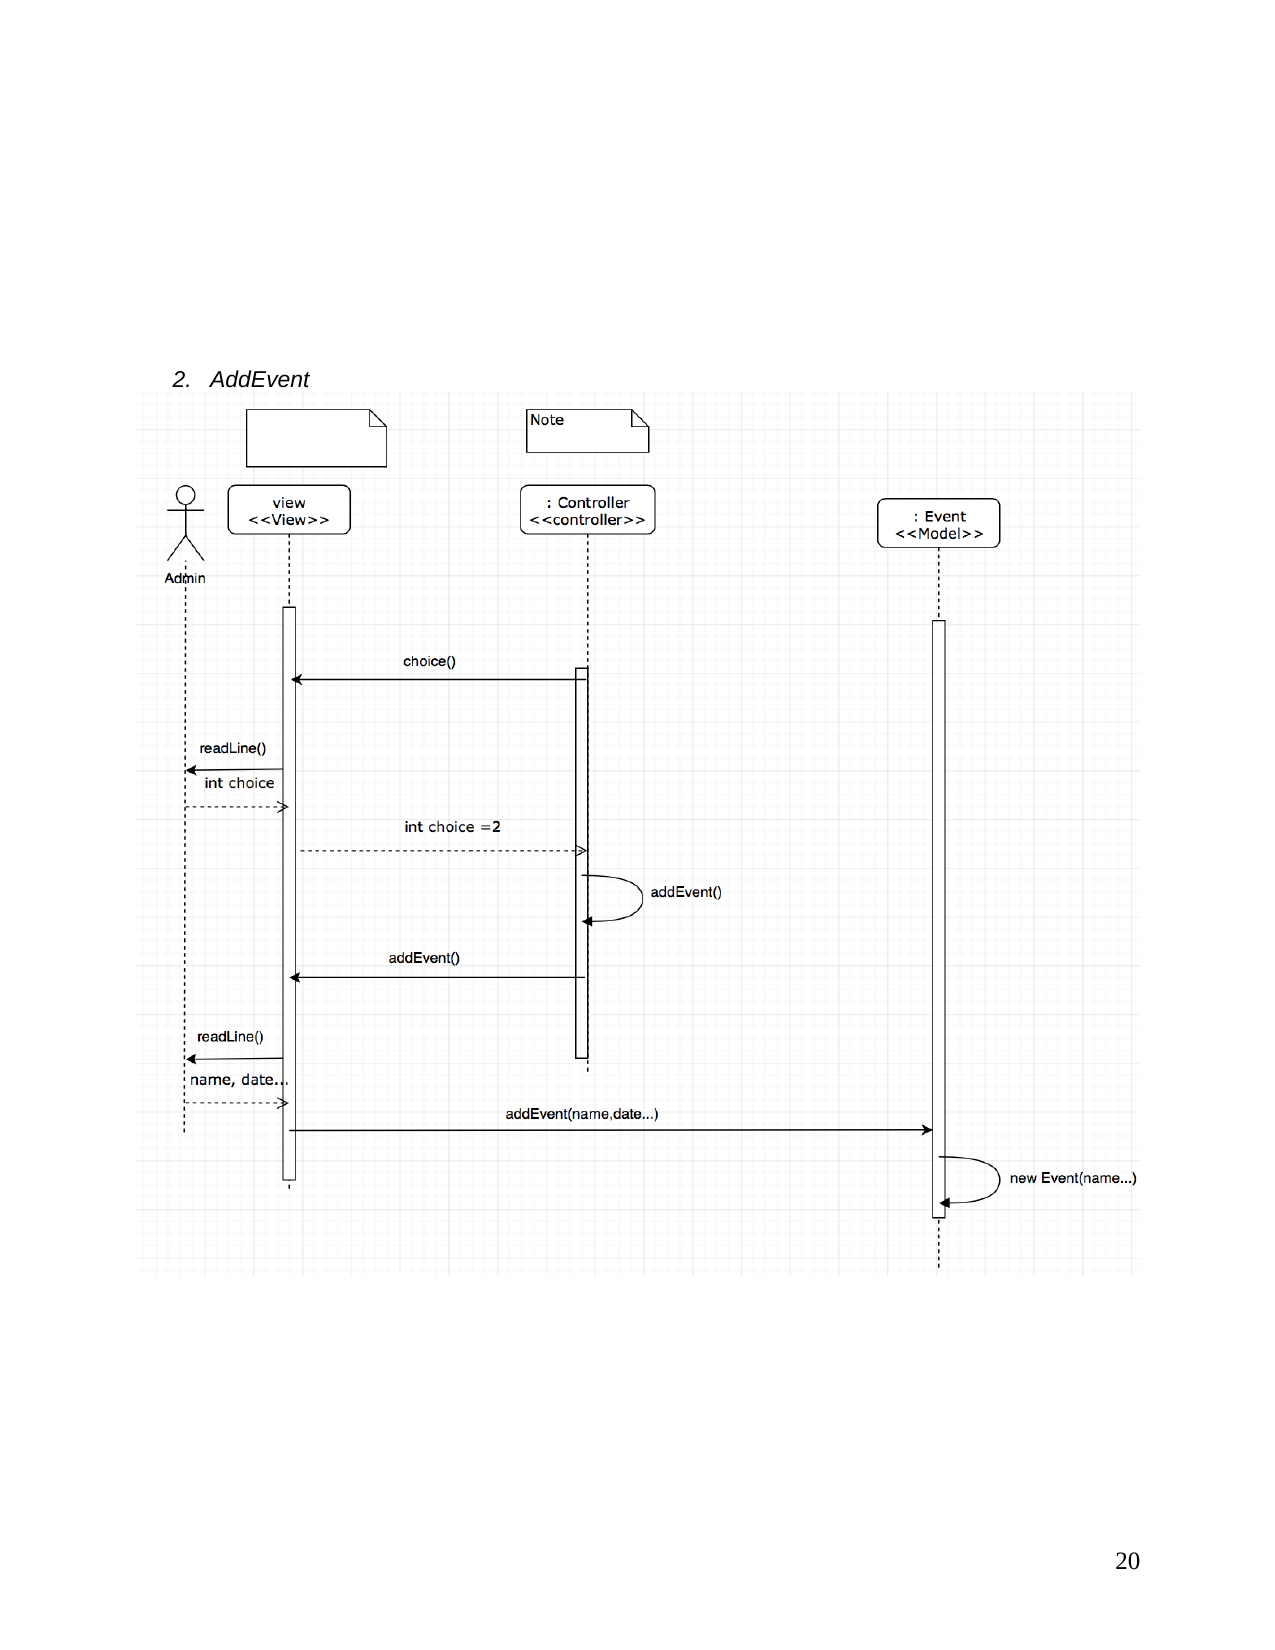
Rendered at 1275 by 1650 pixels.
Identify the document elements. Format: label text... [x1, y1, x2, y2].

list AddEvent [172, 366, 1140, 392]
picture [135, 392, 1140, 1276]
